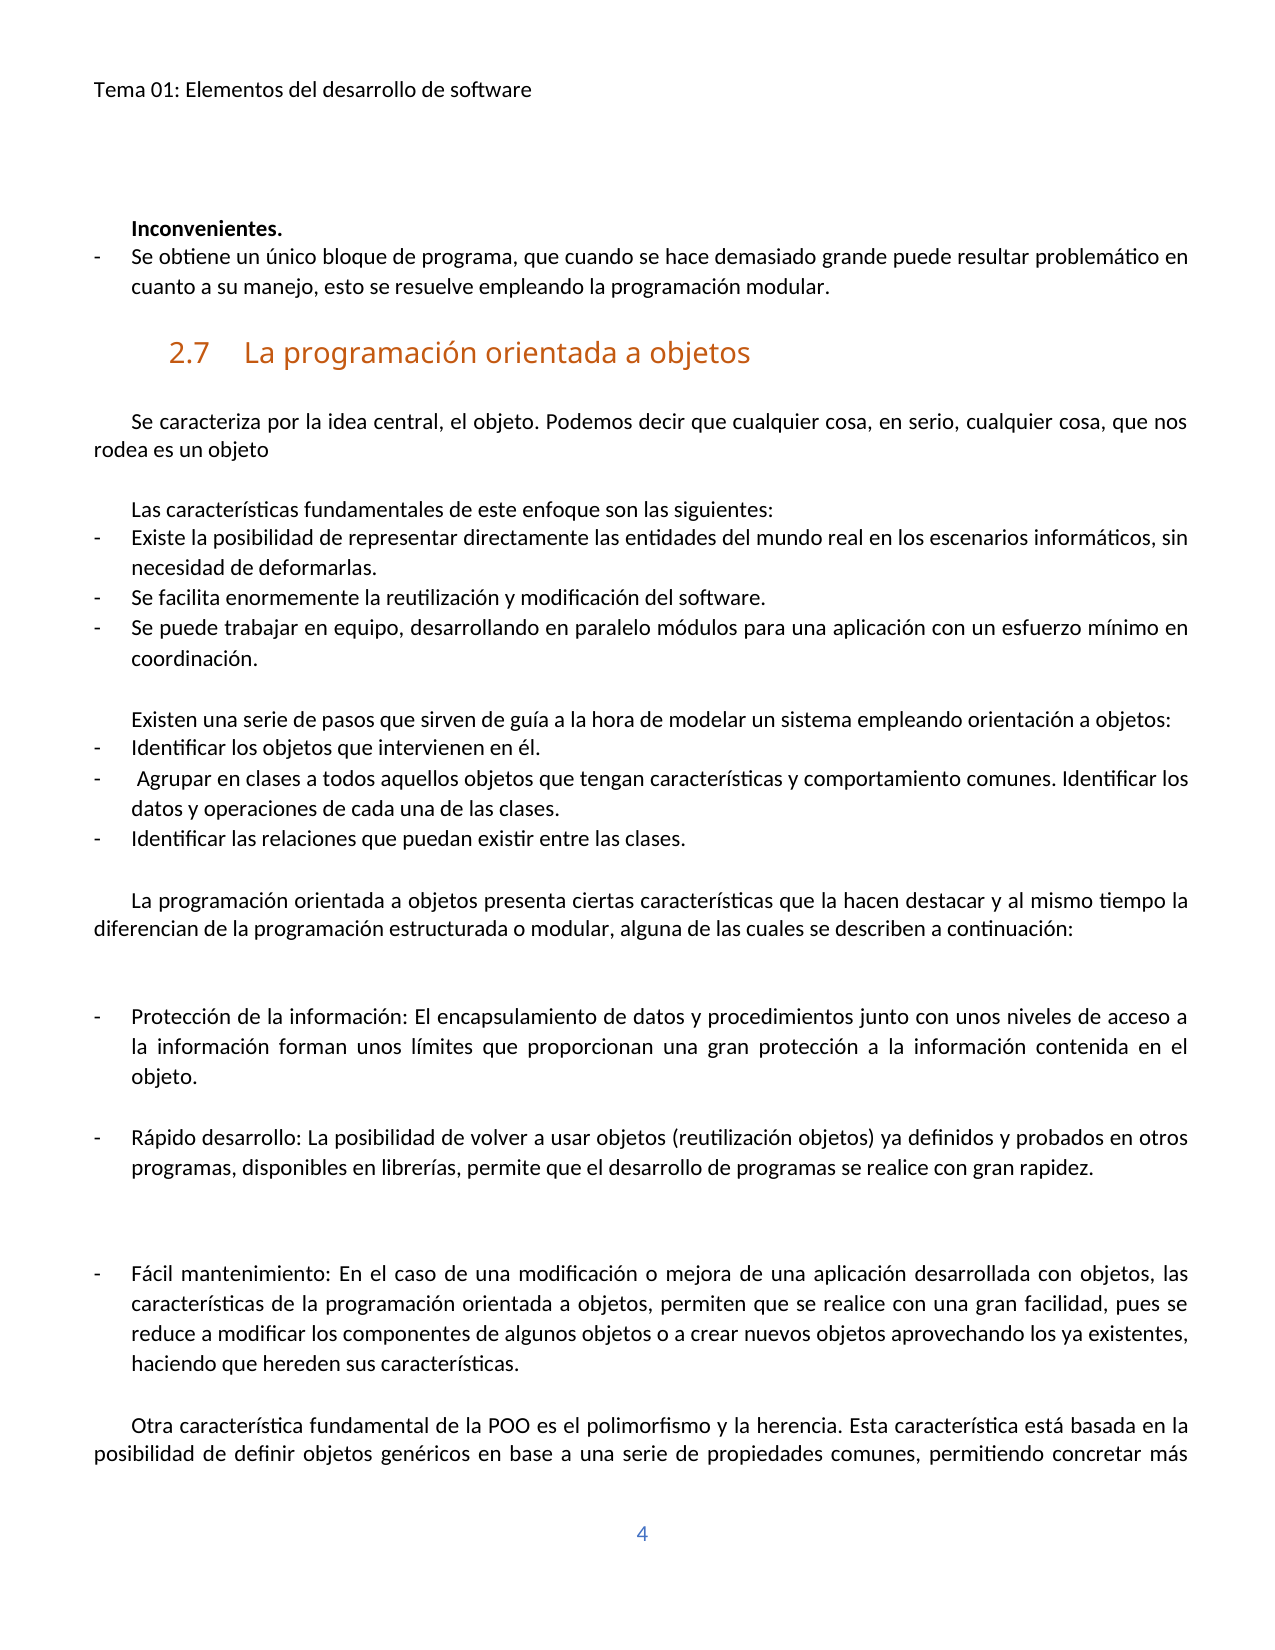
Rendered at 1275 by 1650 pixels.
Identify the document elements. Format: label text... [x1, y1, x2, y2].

list Fácil mantenimiento: En el caso de una modificación o mejora de una aplicación desarrollada con objetos, las características de la programación orientada a objetos, permiten que se realice con una gran facilidad, pues se reduce a modificar los componentes de algunos objetos o a crear nuevos objetos aprovechando los ya existentes, haciendo que hereden sus características. [94, 1259, 1191, 1377]
list Protección de la información: El encapsulamiento de datos y procedimientos junto con unos niveles de acceso a la información forman unos límites que proporcionan una gran protección a la información contenida en el objeto. [94, 1002, 1191, 1090]
text Inconvenientes. [94, 214, 1191, 242]
list Rápido desarrollo: La posibilidad de volver a usar objetos (reutilización objetos) ya definidos y probados en otros programas, disponibles en librerías, permite que el desarrollo de programas se realice con gran rapidez. [94, 1123, 1191, 1181]
list Agrupar en clases a todos aquellos objetos que tengan características y comportamiento comunes. Identificar los datos y operaciones de cada una de las clases. [94, 764, 1191, 822]
list Se puede trabajar en equipo, desarrollando en paralelo módulos para una aplicación con un esfuerzo mínimo en coordinación. [94, 613, 1191, 672]
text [94, 1411, 1191, 1467]
list Existe la posibilidad de representar directamente las entidades del mundo real en los escenarios informáticos, sin necesidad de deformarlas. [94, 523, 1191, 581]
list Se obtiene un único bloque de programa, que cuando se hace demasiado grande puede resultar problemático en cuanto a su manejo, esto se resuelve empleando la programación modular. [94, 242, 1191, 300]
list Identificar las relaciones que puedan existir entre las clases. [94, 824, 1191, 852]
text Las características fundamentales de este enfoque son las siguientes: [94, 495, 1191, 523]
text Existen una serie de pasos que sirven de guía a la hora de modelar un sistema empleando orientación a objetos: [94, 706, 1191, 733]
text Se caracteriza por la idea central, el objeto. Podemos decir que cualquier cosa, en serio, cualquier cosa, que nos rodea es un objeto [94, 407, 1191, 463]
list Se facilita enormemente la reutilización y modificación del software. [94, 583, 1191, 611]
list La programación orientada a objetos [169, 333, 1191, 372]
list Identificar los objetos que intervienen en él. [94, 733, 1191, 762]
text La programación orientada a objetos presenta ciertas características que la hacen destacar y al mismo tiempo la diferencian de la programación estructurada o modular, alguna de las cuales se describen a continuación: [94, 886, 1191, 942]
